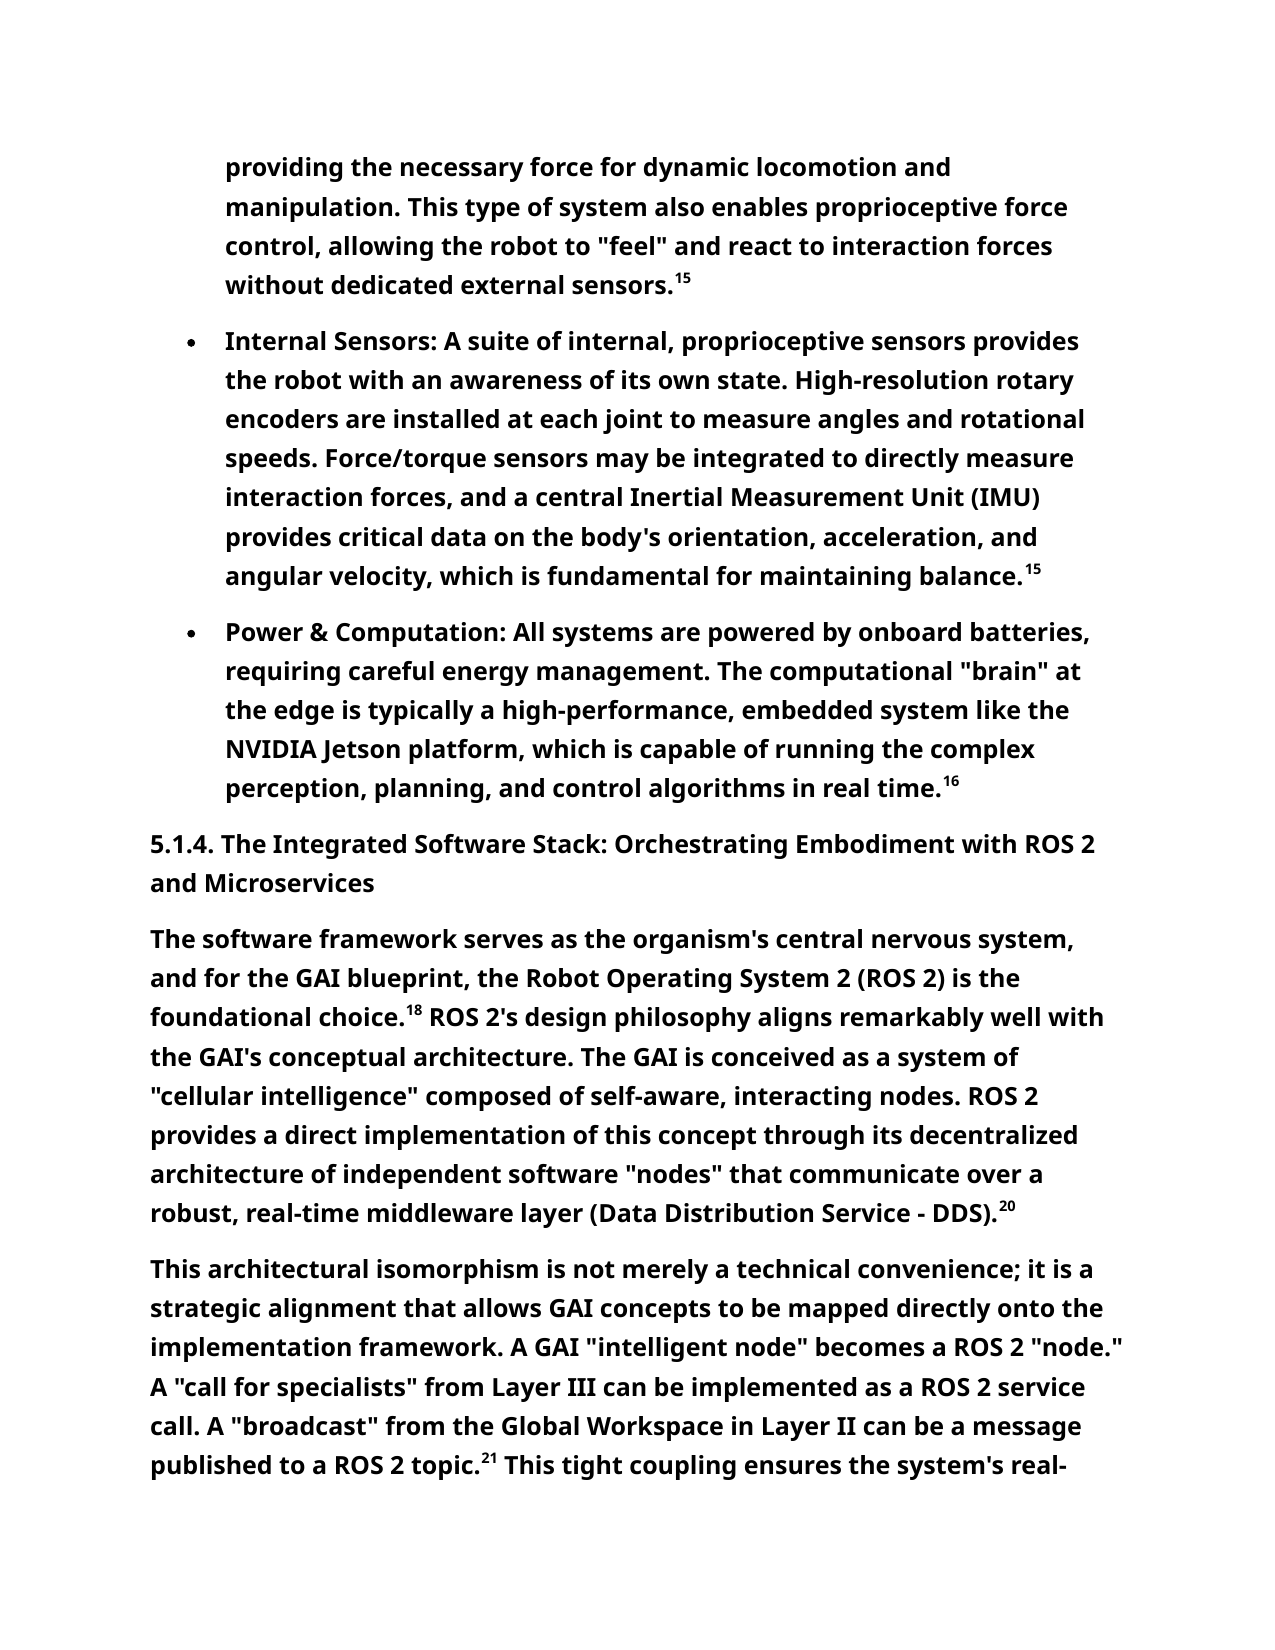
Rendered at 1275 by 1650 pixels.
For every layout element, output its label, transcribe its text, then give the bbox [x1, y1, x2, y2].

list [187, 150, 1125, 302]
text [150, 1252, 1125, 1482]
list Internal Sensors: A suite of internal, proprioceptive sensors provides the robot with an awareness of its own state. High-resolution rotary encoders are installed at each joint to measure angles and rotational speeds. Force/torque sensors may be integrated to directly measure interaction forces, and a central Inertial Measurement Unit (IMU) provides critical data on the body's orientation, acceleration, and angular velocity, which is fundamental for maintaining balance.15 [187, 323, 1125, 592]
list Power & Computation: All systems are powered by onboard batteries, requiring careful energy management. The computational "brain" at the edge is typically a high-performance, embedded system like the NVIDIA Jetson platform, which is capable of running the complex perception, planning, and control algorithms in real time.16 [187, 614, 1125, 805]
text 5.1.4. The Integrated Software Stack: Orchestrating Embodiment with ROS 2 and Microservices [150, 827, 1125, 900]
text The software framework serves as the organism's central nervous system, and for the GAI blueprint, the Robot Operating System 2 (ROS 2) is the foundational choice.18 ROS 2's design philosophy aligns remarkably well with the GAI's conceptual architecture. The GAI is conceived as a system of "cellular intelligence" composed of self-aware, interacting nodes. ROS 2 provides a direct implementation of this concept through its decentralized architecture of independent software "nodes" that communicate over a robust, real-time middleware layer (Data Distribution Service - DDS).20 [150, 922, 1125, 1230]
